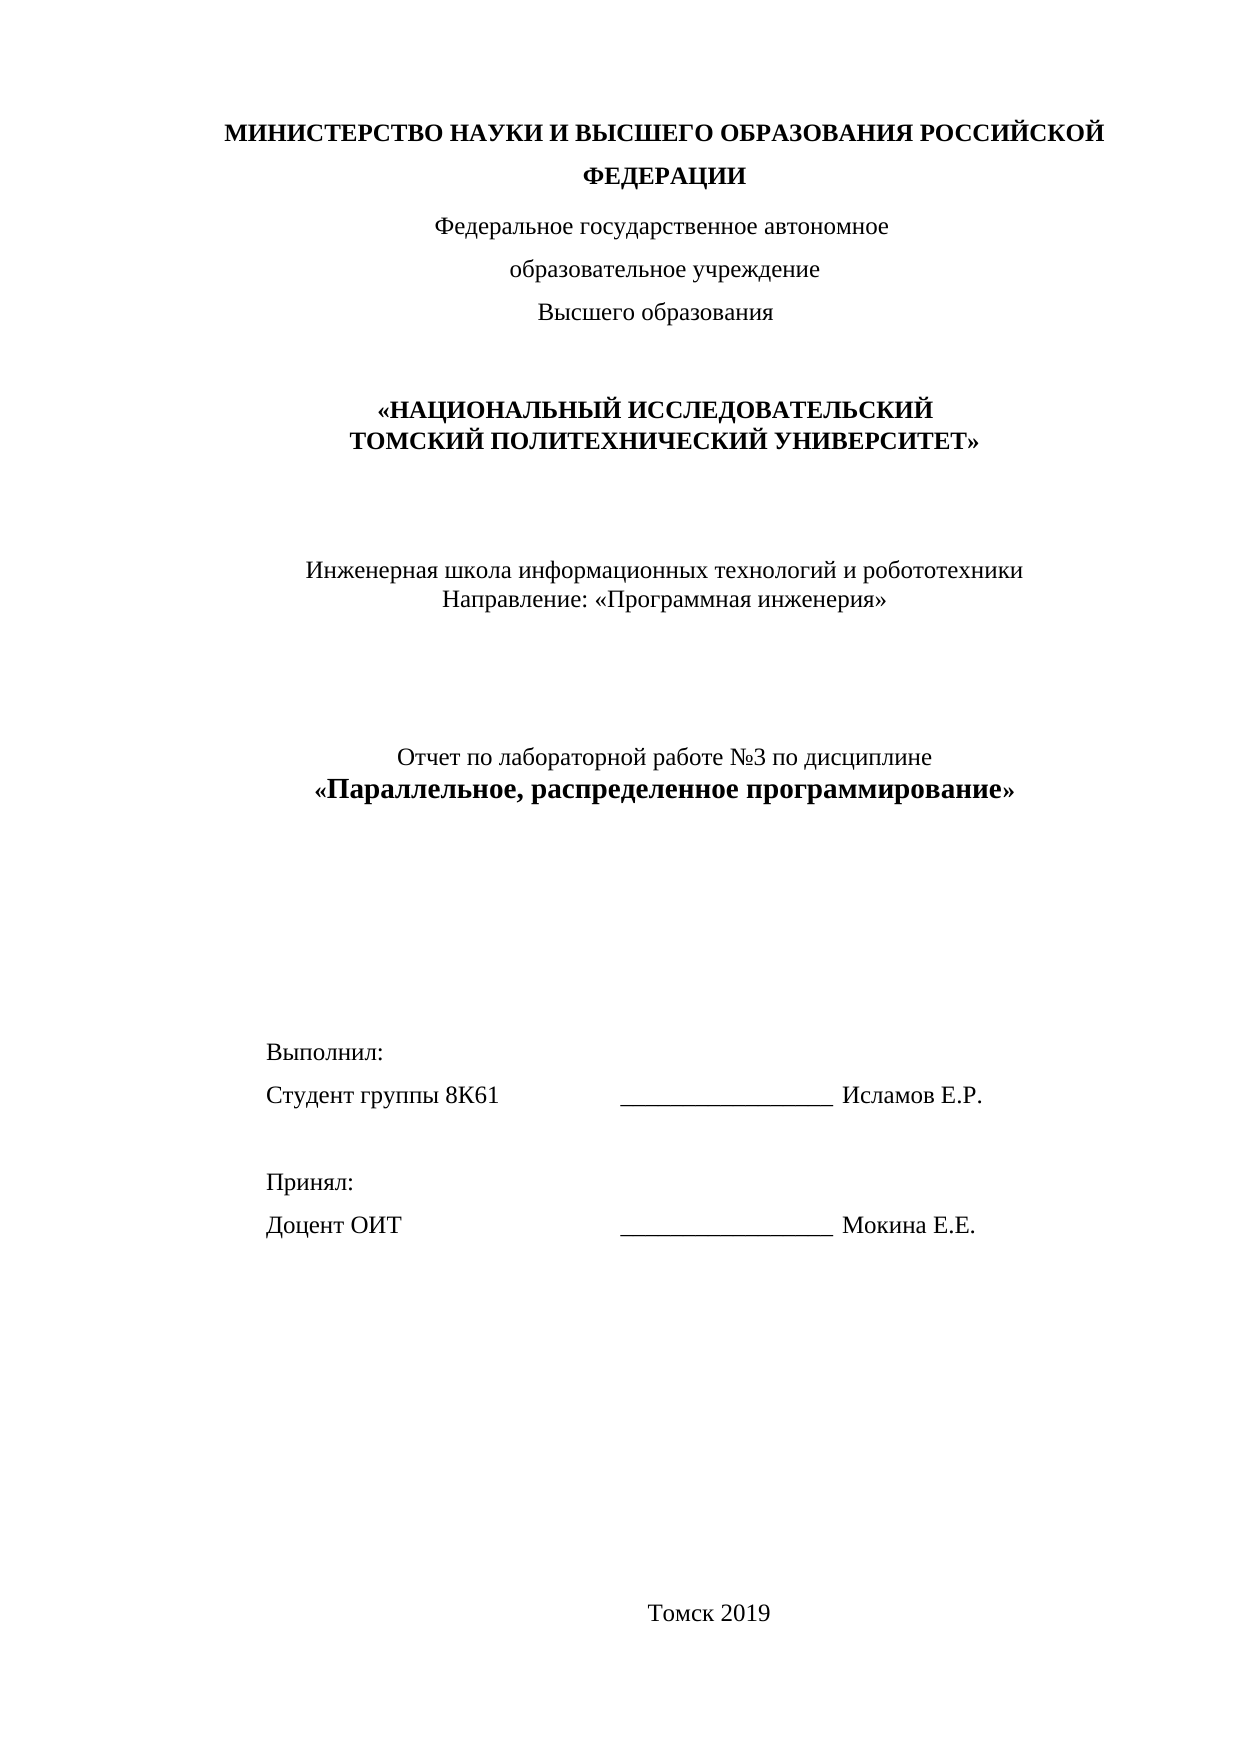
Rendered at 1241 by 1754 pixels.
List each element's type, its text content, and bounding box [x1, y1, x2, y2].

text Студент группы 8К61 _________________ Исламов Е.Р. [177, 1080, 1152, 1109]
text Принял: [177, 1167, 1152, 1195]
text Доцент ОИТ _________________ Мокина Е.Е. [177, 1210, 1152, 1238]
text Выполнил: [177, 1037, 1152, 1066]
text Федеральное государственное автономное образовательное учреждение [177, 211, 1152, 283]
text Направление: «Программная инженерия» [177, 584, 1152, 613]
text Высшего образования [158, 297, 1152, 369]
text ТОМСКИЙ ПОЛИТЕХНИЧЕСКИЙ УНИВЕРСИТЕТ» [177, 426, 1152, 455]
text «НАЦИОНАЛЬНЫЙ ИССЛЕДОВАТЕЛЬСКИЙ [158, 390, 1152, 426]
text Инженерная школа информационных технологий и робототехники [177, 556, 1152, 584]
text МИНИСТЕРСТВО НАУКИ И ВЫСШЕГО ОБРАЗОВАНИЯ РОССИЙСКОЙ ФЕДЕРАЦИИ [177, 118, 1152, 190]
text Томск 2019 [177, 1598, 1152, 1627]
text Отчет по лабораторной работе №3 по дисциплине [177, 742, 1152, 771]
text «Параллельное, распределенное программирование» [177, 771, 1152, 805]
